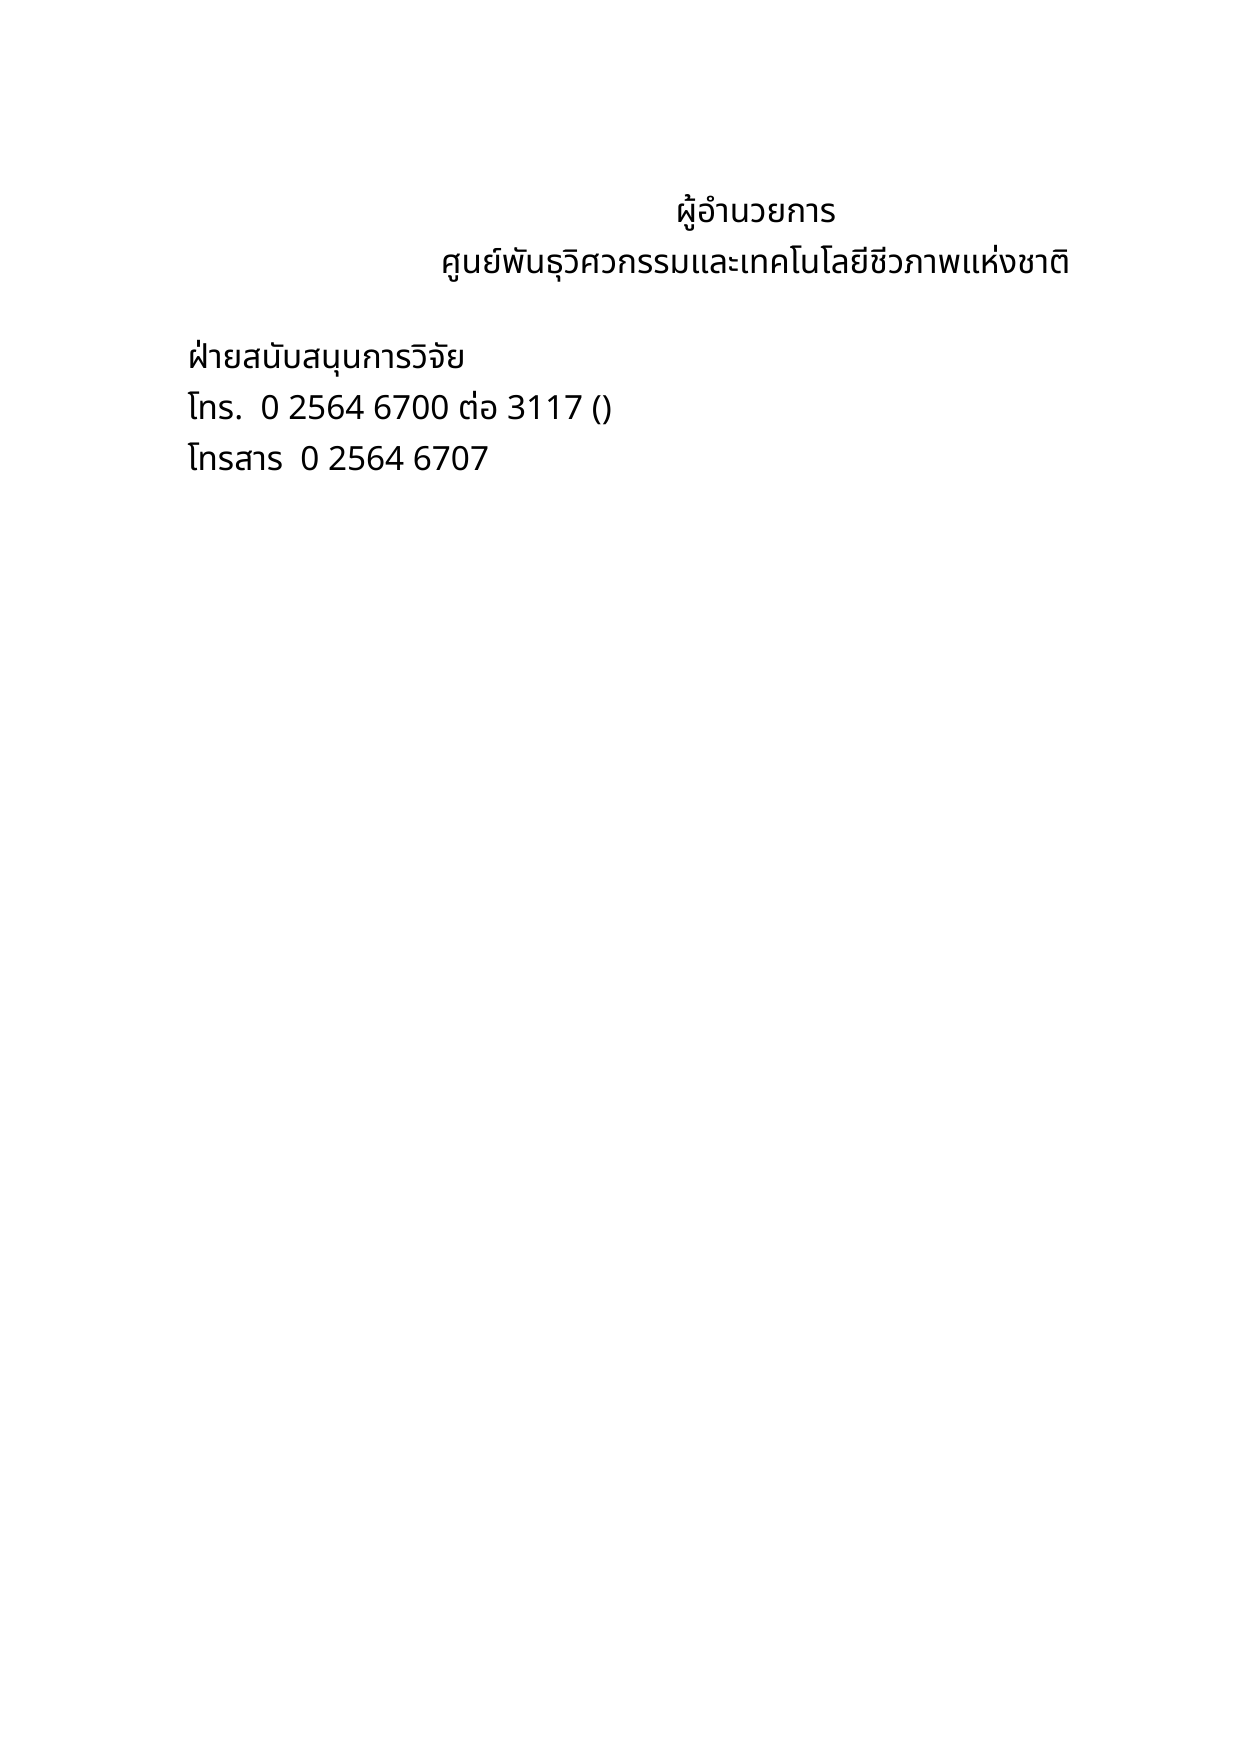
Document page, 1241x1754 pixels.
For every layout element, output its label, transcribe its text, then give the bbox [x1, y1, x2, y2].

text ฝ่ายสนับสนุนการวิจัย [187, 333, 1090, 384]
text ศูนย์พันธุวิศวกรรมและเทคโนโลยีชีวภาพแห่งชาติ [423, 238, 1088, 288]
text ผู้อำนวยการ [423, 187, 1088, 238]
text โทร. 0 2564 6700 ต่อ 3117 () [187, 384, 1090, 434]
text โทรสาร 0 2564 6707 [187, 434, 1090, 485]
